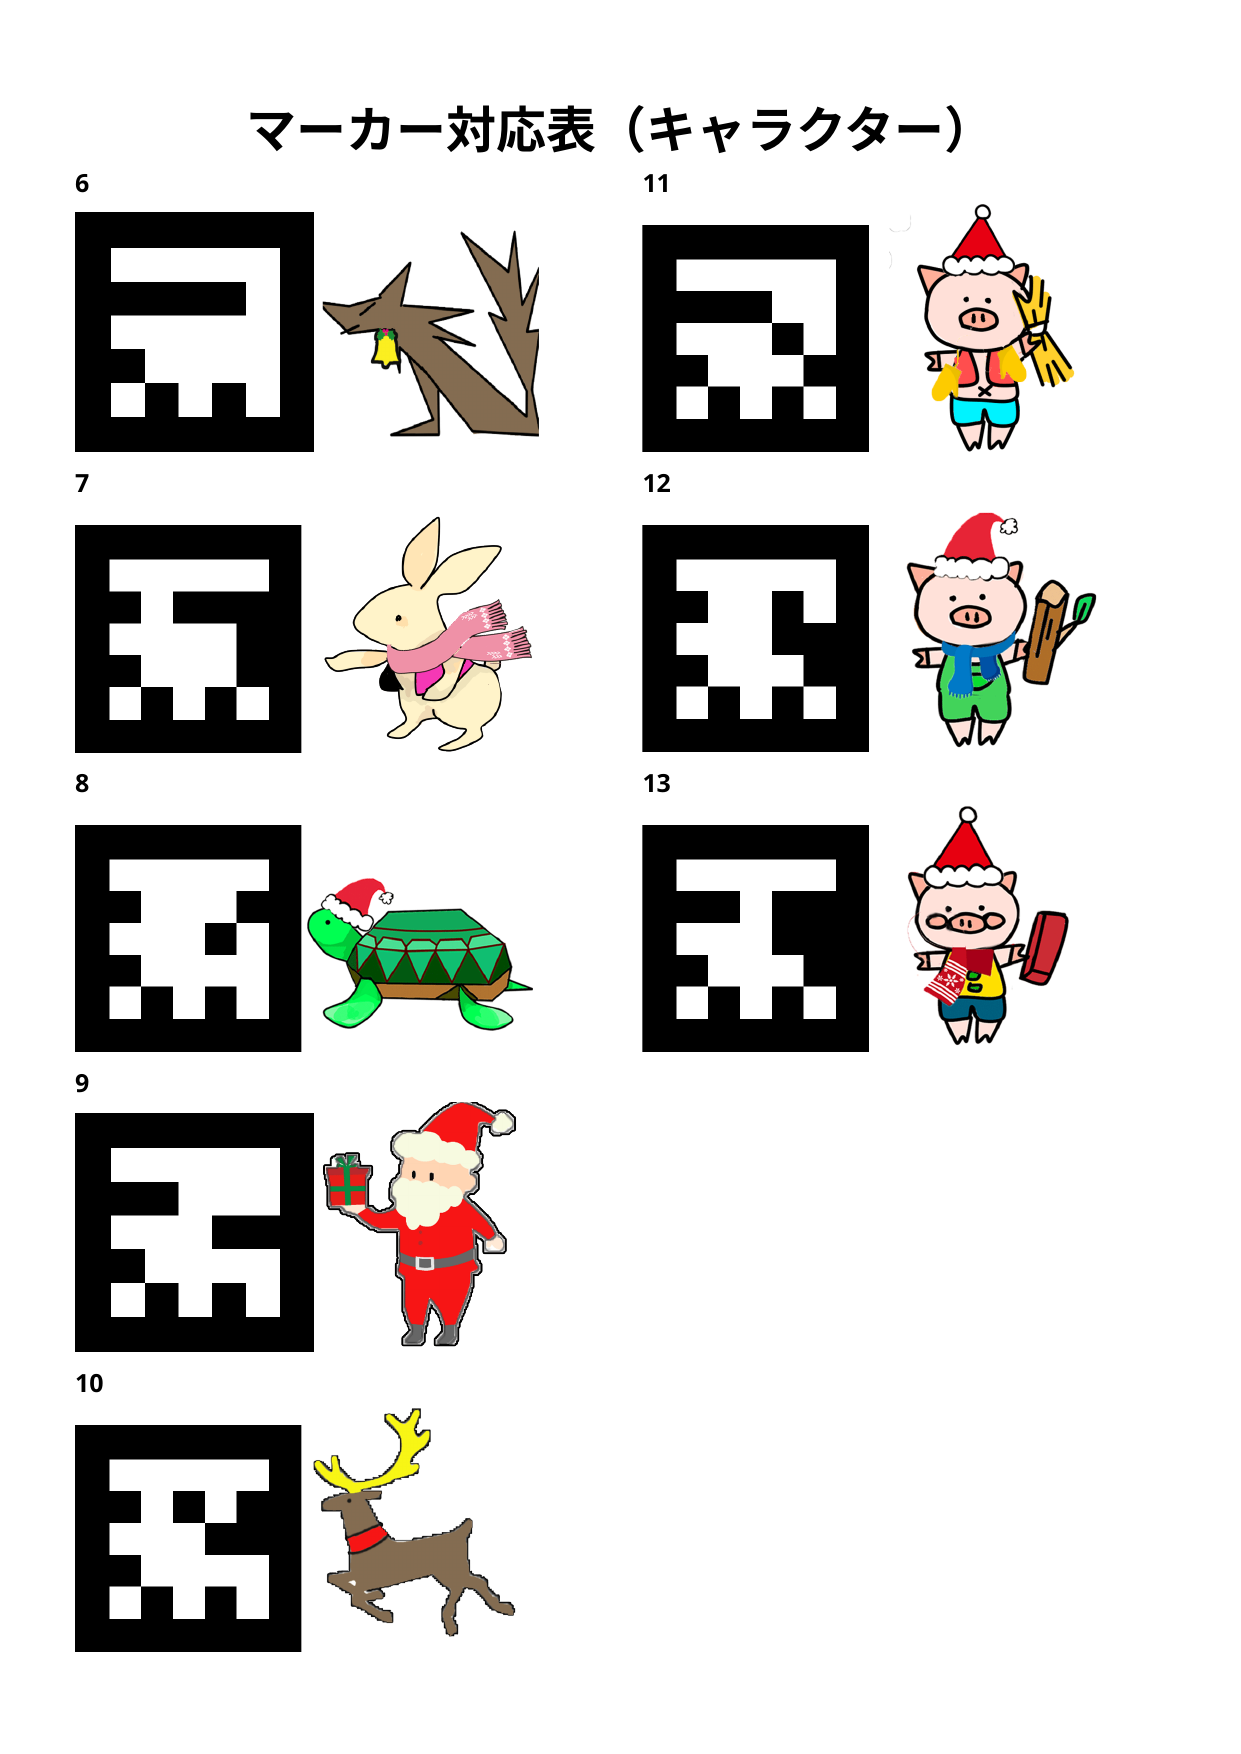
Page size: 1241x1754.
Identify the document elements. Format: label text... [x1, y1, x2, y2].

picture [75, 1402, 527, 1652]
picture [642, 502, 1105, 752]
picture [75, 502, 536, 753]
picture [75, 802, 537, 1052]
text マーカー対応表（キャラクター） [75, 89, 1165, 164]
picture [75, 202, 552, 452]
picture [642, 802, 1105, 1052]
picture [642, 202, 1107, 452]
picture [75, 1102, 565, 1352]
